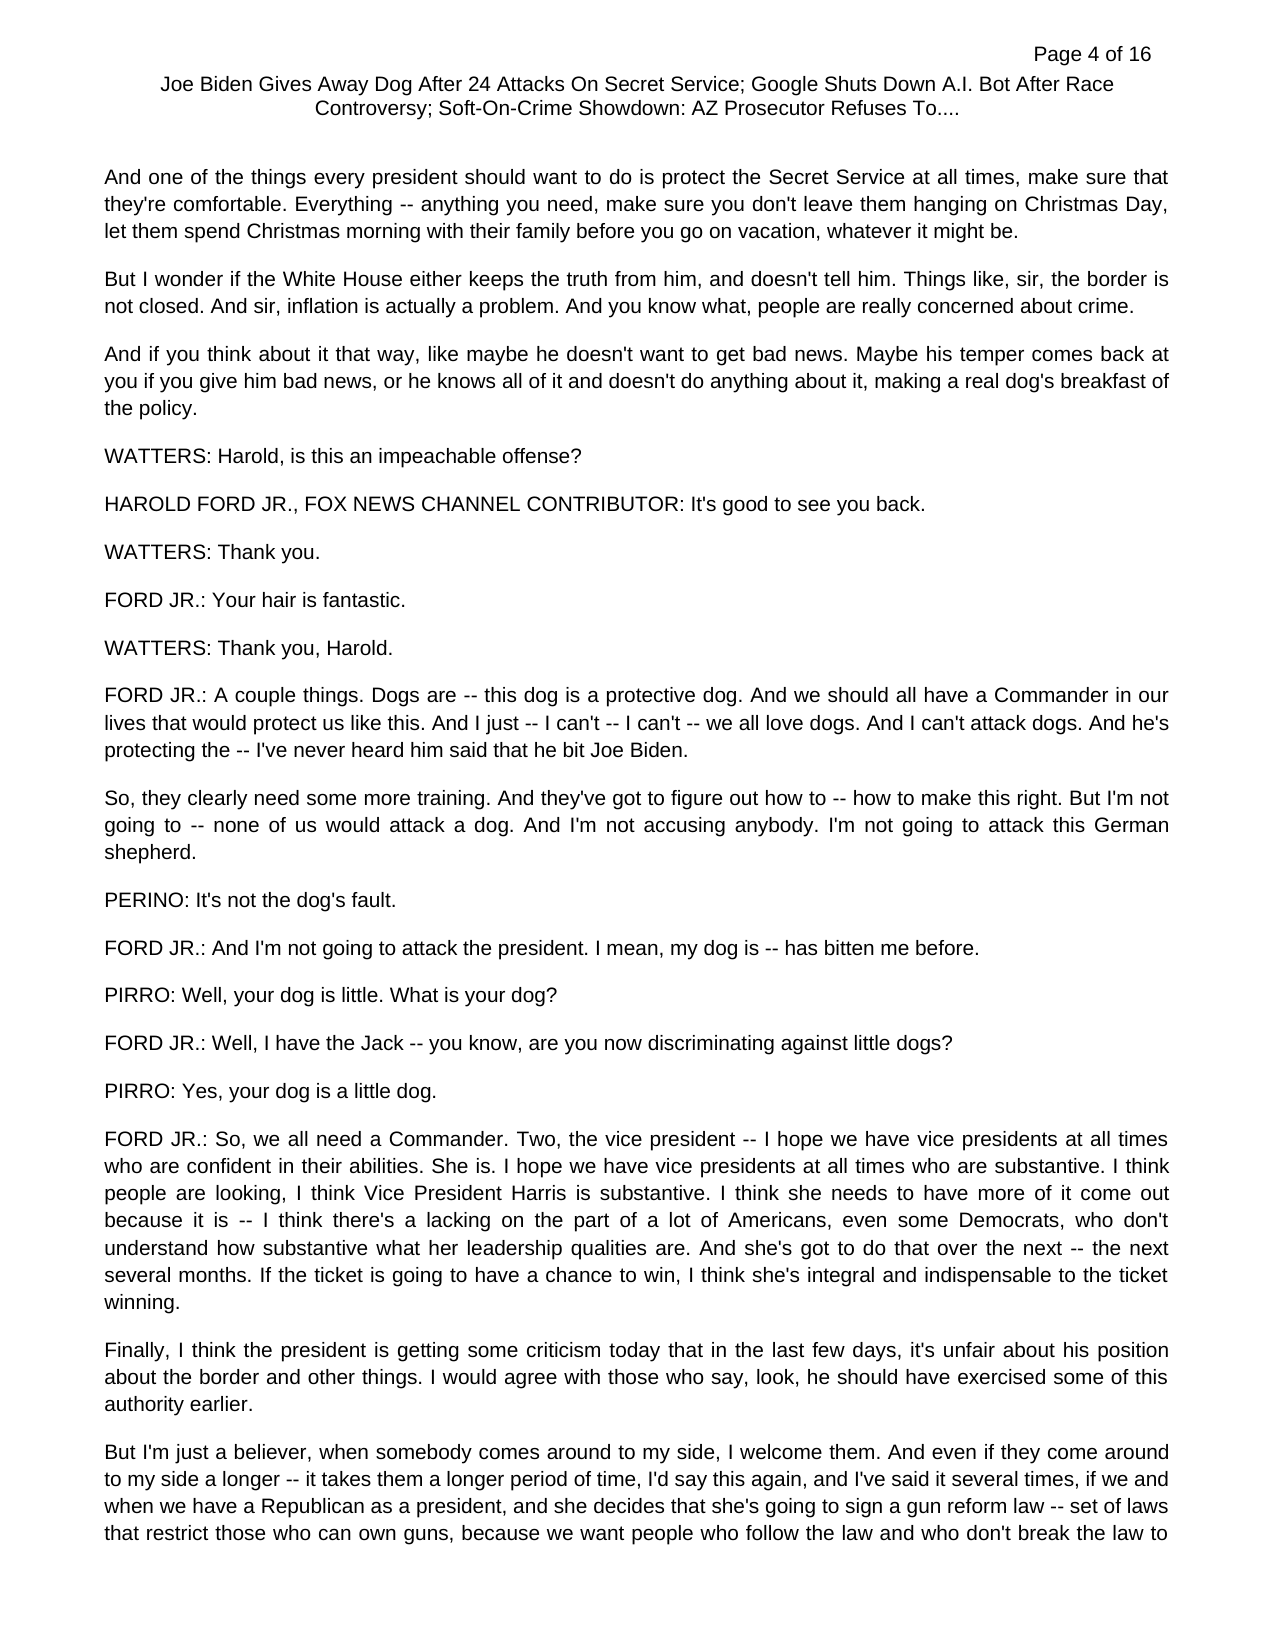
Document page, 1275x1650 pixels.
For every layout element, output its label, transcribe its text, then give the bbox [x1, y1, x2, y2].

text PIRRO: Well, your dog is little. What is your dog? [104, 980, 1171, 1007]
text So, they clearly need some more training. And they've got to figure out how to -- how to make this right. But I'm not going to -- none of us would attack a dog. And I'm not accusing anybody. I'm not going to attack this German shepherd. [104, 782, 1171, 863]
text WATTERS: Thank you. [104, 536, 1171, 563]
text WATTERS: Thank you, Harold. [104, 632, 1171, 659]
text And if you think about it that way, like maybe he doesn't want to get bad news. Maybe his temper comes back at you if you give him bad news, or he knows all of it and doesn't do anything about it, making a real dog's breakfast of the policy. [104, 338, 1171, 420]
text And one of the things every president should want to do is protect the Secret Service at all times, make sure that they're comfortable. Everything -- anything you need, make sure you don't leave them hanging on Christmas Day, let them spend Christmas morning with their family before you go on vacation, whatever it might be. [104, 161, 1171, 243]
text WATTERS: Harold, is this an impeachable offense? [104, 441, 1171, 468]
text FORD JR.: Your hair is fantastic. [104, 584, 1171, 611]
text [104, 1436, 1171, 1545]
text FORD JR.: And I'm not going to attack the president. I mean, my dog is -- has bitten me before. [104, 932, 1171, 959]
text HAROLD FORD JR., FOX NEWS CHANNEL CONTRIBUTOR: It's good to see you back. [104, 488, 1171, 516]
text FORD JR.: A couple things. Dogs are -- this dog is a protective dog. And we should all have a Commander in our lives that would protect us like this. And I just -- I can't -- I can't -- we all love dogs. And I can't attack dogs. And he's protecting the -- I've never heard him said that he bit Joe Biden. [104, 680, 1171, 761]
text FORD JR.: So, we all need a Commander. Two, the vice president -- I hope we have vice presidents at all times who are confident in their abilities. She is. I hope we have vice presidents at all times who are substantive. I think people are looking, I think Vice President Harris is substantive. I think she needs to have more of it come out because it is -- I think there's a lacking on the part of a lot of Americans, even some Democrats, who don't understand how substantive what her leadership qualities are. And she's got to do that over the next -- the next several months. If the ticket is going to have a chance to win, I think she's integral and indispensable to the ticket winning. [104, 1124, 1171, 1313]
text PERINO: It's not the dog's fault. [104, 884, 1171, 911]
text Finally, I think the president is getting some criticism today that in the last few days, it's unfair about his position about the border and other things. I would agree with those who say, look, he should have exercised some of this authority earlier. [104, 1334, 1171, 1416]
text PIRRO: Yes, your dog is a little dog. [104, 1076, 1171, 1103]
text But I wonder if the White House either keeps the truth from him, and doesn't tell him. Things like, sir, the border is not closed. And sir, inflation is actually a problem. And you know what, people are really concerned about crime. [104, 263, 1171, 318]
text FORD JR.: Well, I have the Jack -- you know, are you now discriminating against little dogs? [104, 1028, 1171, 1055]
